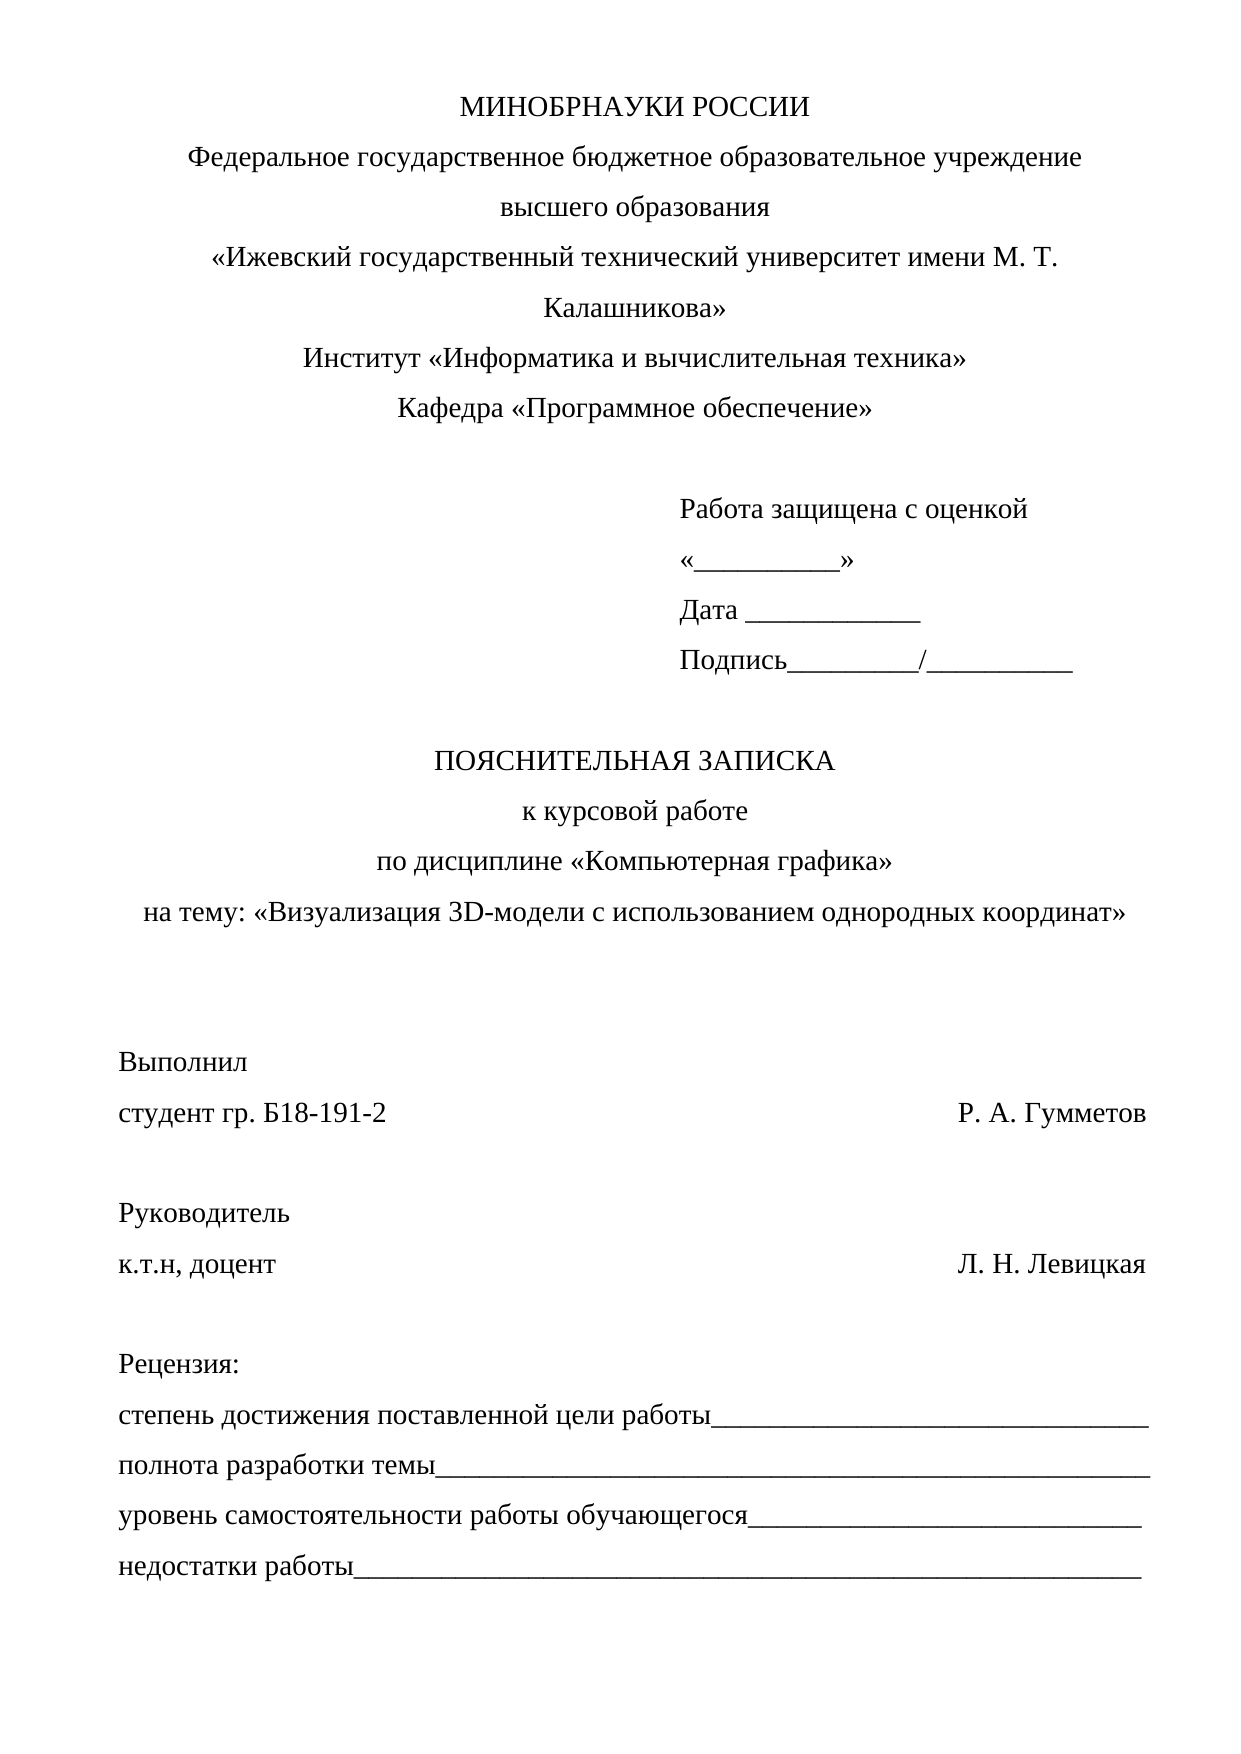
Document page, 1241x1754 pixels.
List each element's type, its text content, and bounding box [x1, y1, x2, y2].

text Рецензия: степень достижения поставленной цели работы______________________________ полнота разработки темы_________________________________________________ уровень самостоятельности работы обучающегося___________________________ недостатки работы______________________________________________________ [118, 1346, 1152, 1581]
text Выполнил студент гр. Б18-191-2 Р. А. Гумметов [118, 1044, 1152, 1128]
text Работа защищена с оценкой «__________» Дата ____________ Подпись_________/__________ [679, 491, 1152, 676]
text Руководитель к.т.н, доцент Л. Н. Левицкая [118, 1196, 1152, 1279]
text МИНОБРНАУКИ РОССИИ Федеральное государственное бюджетное образовательное учреждение высшего образования «Ижевский государственный технический университет имени М. Т. Калашникова» Институт «Информатика и вычислительная техника» Кафедра «Программное обеспечение» [118, 89, 1152, 424]
text ПОЯСНИТЕЛЬНАЯ ЗАПИСКА к курсовой работе по дисциплине «Компьютерная графика» на тему: «Визуализация 3D-модели с использованием однородных координат» [118, 743, 1152, 927]
